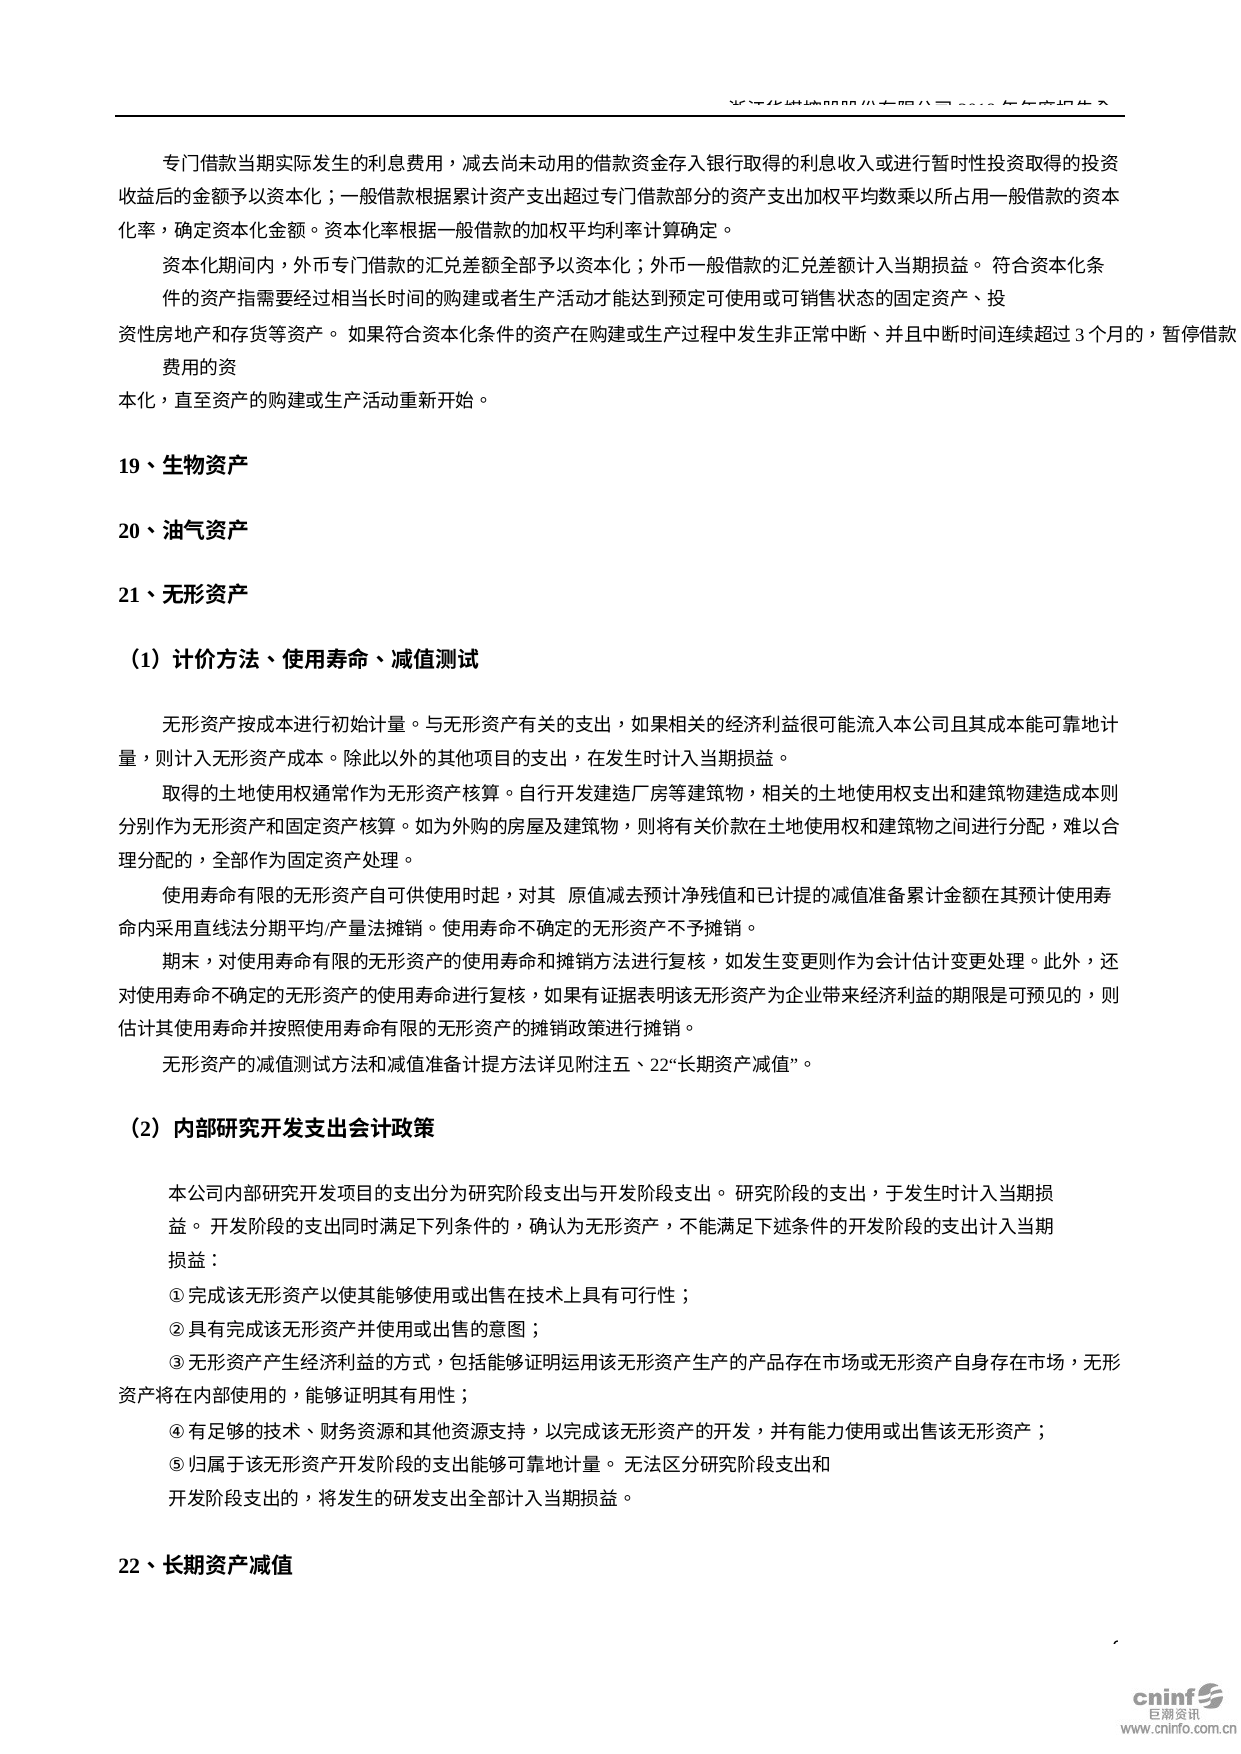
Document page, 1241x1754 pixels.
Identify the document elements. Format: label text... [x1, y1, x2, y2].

text 无形资产的减值测试方法和减值准备计提方法详见附注五、22“长期资产减值”。 [162, 1051, 1240, 1076]
text 专门借款当期实际发生的利息费用，减去尚未动用的借款资金存入银行取得的利息收入或进行暂时性投资取得的投资 收益后的金额予以资本化；一般借款根据累计资产支出超过专门借款部分的资产支出加权平均数乘以所占用一般借款的资本 化率，确定资本化金额。资本化率根据一般借款的加权平均利率计算确定。 [118, 150, 1122, 242]
text 本化，直至资产的购建或生产活动重新开始。 [118, 387, 1240, 412]
subtitle 20、油气资产 [118, 515, 1240, 544]
text 资性房地产和存货等资产。 如果符合资本化条件的资产在购建或生产过程中发生非正常中断、并且中断时间连续超过3个月的，暂停借款费用的资 [118, 321, 1240, 380]
text ②具有完成该无形资产并使用或出售的意图； [168, 1316, 1240, 1341]
text 本公司内部研究开发项目的支出分为研究阶段支出与开发阶段支出。 研究阶段的支出，于发生时计入当期损益。 开发阶段的支出同时满足下列条件的，确认为无形资产，不能满足下述条件的开发阶段的支出计入当期损益： [168, 1181, 1070, 1273]
subtitle （1）计价方法、使用寿命、减值测试 [118, 644, 1240, 674]
picture [1115, 1680, 1240, 1737]
text ⑤归属于该无形资产开发阶段的支出能够可靠地计量。 无法区分研究阶段支出和开发阶段支出的，将发生的研发支出全部计入当期损益。 [168, 1451, 845, 1510]
subtitle 22、长期资产减值 [118, 1550, 1240, 1580]
text 取得的土地使用权通常作为无形资产核算。自行开发建造厂房等建筑物，相关的土地使用权支出和建筑物建造成本则 分别作为无形资产和固定资产核算。如为外购的房屋及建筑物，则将有关价款在土地使用权和建筑物之间进行分配，难以合 理分配的，全部作为固定资产处理。 [118, 780, 1122, 872]
text 资本化期间内，外币专门借款的汇兑差额全部予以资本化；外币一般借款的汇兑差额计入当期损益。 符合资本化条件的资产指需要经过相当长时间的购建或者生产活动才能达到预定可使用或可销售状态的固定资产、投 [162, 252, 1121, 311]
text 期末，对使用寿命有限的无形资产的使用寿命和摊销方法进行复核，如发生变更则作为会计估计变更处理。此外，还 对使用寿命不确定的无形资产的使用寿命进行复核，如果有证据表明该无形资产为企业带来经济利益的期限是可预见的，则 估计其使用寿命并按照使用寿命有限的无形资产的摊销政策进行摊销。 [118, 949, 1122, 1041]
text 使用寿命有限的无形资产自可供使用时起，对其 原值减去预计净残值和已计提的减值准备累计金额在其预计使用寿 命内采用直线法分期平均/产量法摊销。使用寿命不确定的无形资产不予摊销。 [118, 882, 1115, 941]
subtitle 21、无形资产 [118, 579, 1240, 609]
text 无形资产按成本进行初始计量。与无形资产有关的支出，如果相关的经济利益很可能流入本公司且其成本能可靠地计 量，则计入无形资产成本。除此以外的其他项目的支出，在发生时计入当期损益。 [118, 712, 1119, 770]
text ①完成该无形资产以使其能够使用或出售在技术上具有可行性； [168, 1282, 1240, 1308]
subtitle （2）内部研究开发支出会计政策 [118, 1113, 1240, 1143]
text ③无形资产产生经济利益的方式，包括能够证明运用该无形资产生产的产品存在市场或无形资产自身存在市场，无形 资产将在内部使用的，能够证明其有用性； [118, 1349, 1122, 1408]
text ④有足够的技术、财务资源和其他资源支持，以完成该无形资产的开发，并有能力使用或出售该无形资产； [168, 1418, 1240, 1443]
subtitle 19、生物资产 [118, 450, 1240, 480]
